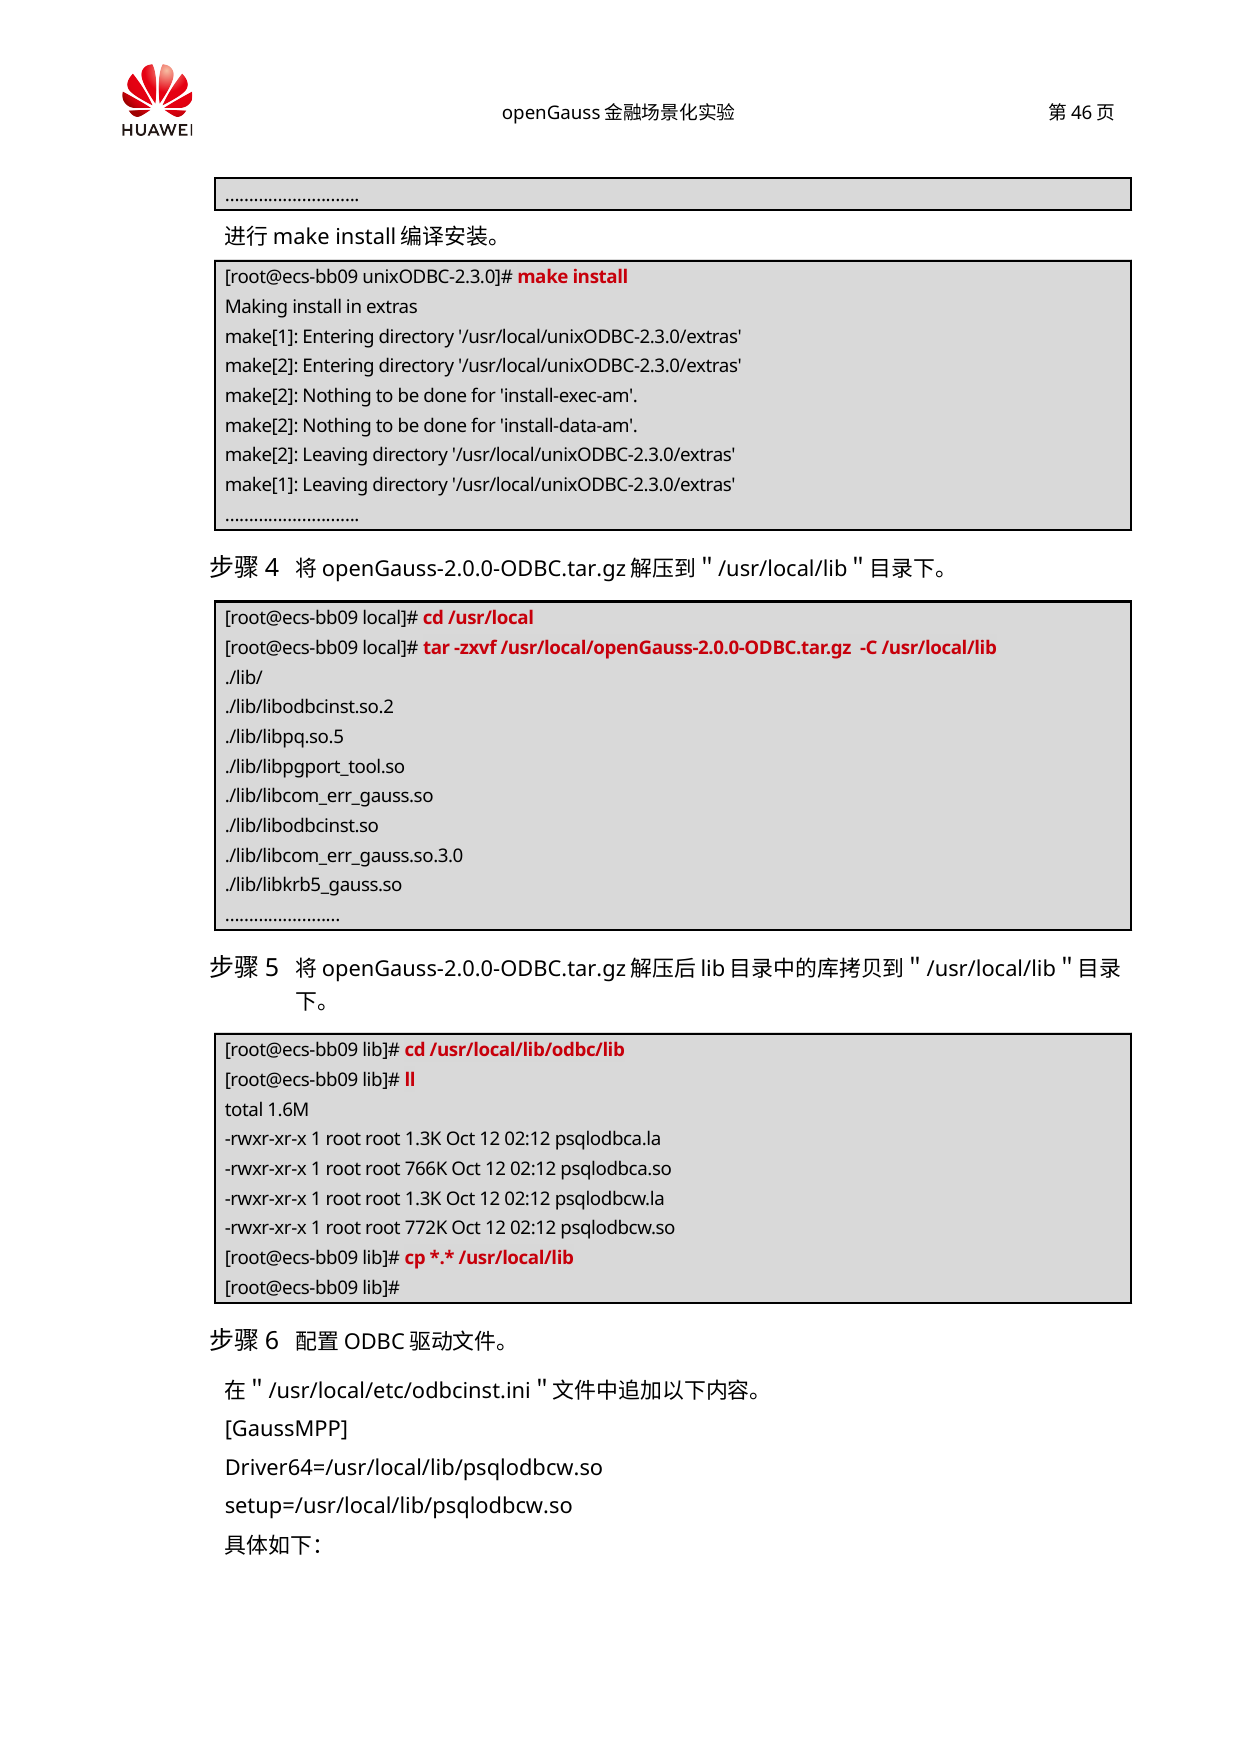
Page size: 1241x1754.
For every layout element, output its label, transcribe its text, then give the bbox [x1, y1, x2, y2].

text make[2]: Entering directory '/usr/local/unixODBC-2.3.0/extras' [216, 348, 1130, 378]
text [root@ecs-bb09 lib]# ll [216, 1062, 1130, 1092]
picture [122, 64, 193, 136]
text 在＂/usr/local/etc/odbcinst.ini＂文件中追加以下内容。 [224, 1373, 1122, 1405]
text -rwxr-xr-x 1 root root 772K Oct 12 02:12 psqlodbcw.so [216, 1211, 1130, 1240]
text ./lib/libcom_err_gauss.so [216, 778, 1130, 808]
text ………………………. [216, 179, 1130, 209]
text ./lib/libodbcinst.so.2 [216, 689, 1130, 719]
text ./lib/ [216, 660, 1130, 689]
text make[2]: Nothing to be done for 'install-data-am'. [216, 408, 1130, 438]
text [root@ecs-bb09 unixODBC-2.3.0]# make install [216, 262, 1130, 289]
text -rwxr-xr-x 1 root root 1.3K Oct 12 02:12 psqlodbcw.la [216, 1181, 1130, 1211]
text 将openGauss-2.0.0-ODBC.tar.gz解压后lib目录中的库拷贝到＂/usr/local/lib＂目录下。 [279, 948, 1122, 1016]
text -rwxr-xr-x 1 root root 1.3K Oct 12 02:12 psqlodbca.la [216, 1121, 1130, 1151]
text ./lib/libpgport_tool.so [216, 749, 1130, 778]
text …………………… [216, 897, 1130, 929]
text total 1.6M [216, 1092, 1130, 1121]
text [root@ecs-bb09 local]# cd /usr/local [216, 603, 1130, 630]
text 将openGauss-2.0.0-ODBC.tar.gz解压到＂/usr/local/lib＂目录下。 [279, 547, 1122, 584]
text [root@ecs-bb09 lib]# cp *.* /usr/local/lib [216, 1240, 1130, 1270]
text Driver64=/usr/local/lib/psqlodbcw.so [224, 1452, 1122, 1481]
text [root@ecs-bb09 lib]# [216, 1270, 1130, 1302]
text setup=/usr/local/lib/psqlodbcw.so [224, 1490, 1122, 1519]
text Making install in extras [216, 289, 1130, 319]
text make[1]: Entering directory '/usr/local/unixODBC-2.3.0/extras' [216, 319, 1130, 348]
text ./lib/libpq.so.5 [216, 719, 1130, 749]
text [root@ecs-bb09 local]# tar -zxvf /usr/local/openGauss-2.0.0-ODBC.tar.gz -C /usr/local/lib [216, 630, 1130, 660]
text ./lib/libkrb5_gauss.so [216, 868, 1130, 897]
text -rwxr-xr-x 1 root root 766K Oct 12 02:12 psqlodbca.so [216, 1151, 1130, 1181]
text ………………………. [216, 497, 1130, 529]
text [GaussMPP] [224, 1413, 1122, 1443]
text 具体如下： [224, 1528, 1122, 1559]
text make[2]: Leaving directory '/usr/local/unixODBC-2.3.0/extras' [216, 438, 1130, 467]
text 进行make install编译安装。 [224, 219, 1122, 251]
text ./lib/libcom_err_gauss.so.3.0 [216, 838, 1130, 868]
text make[2]: Nothing to be done for 'install-exec-am'. [216, 378, 1130, 408]
text make[1]: Leaving directory '/usr/local/unixODBC-2.3.0/extras' [216, 467, 1130, 497]
text ./lib/libodbcinst.so [216, 808, 1130, 838]
text 配置ODBC驱动文件。 [279, 1320, 1122, 1357]
text [root@ecs-bb09 lib]# cd /usr/local/lib/odbc/lib [216, 1035, 1130, 1062]
